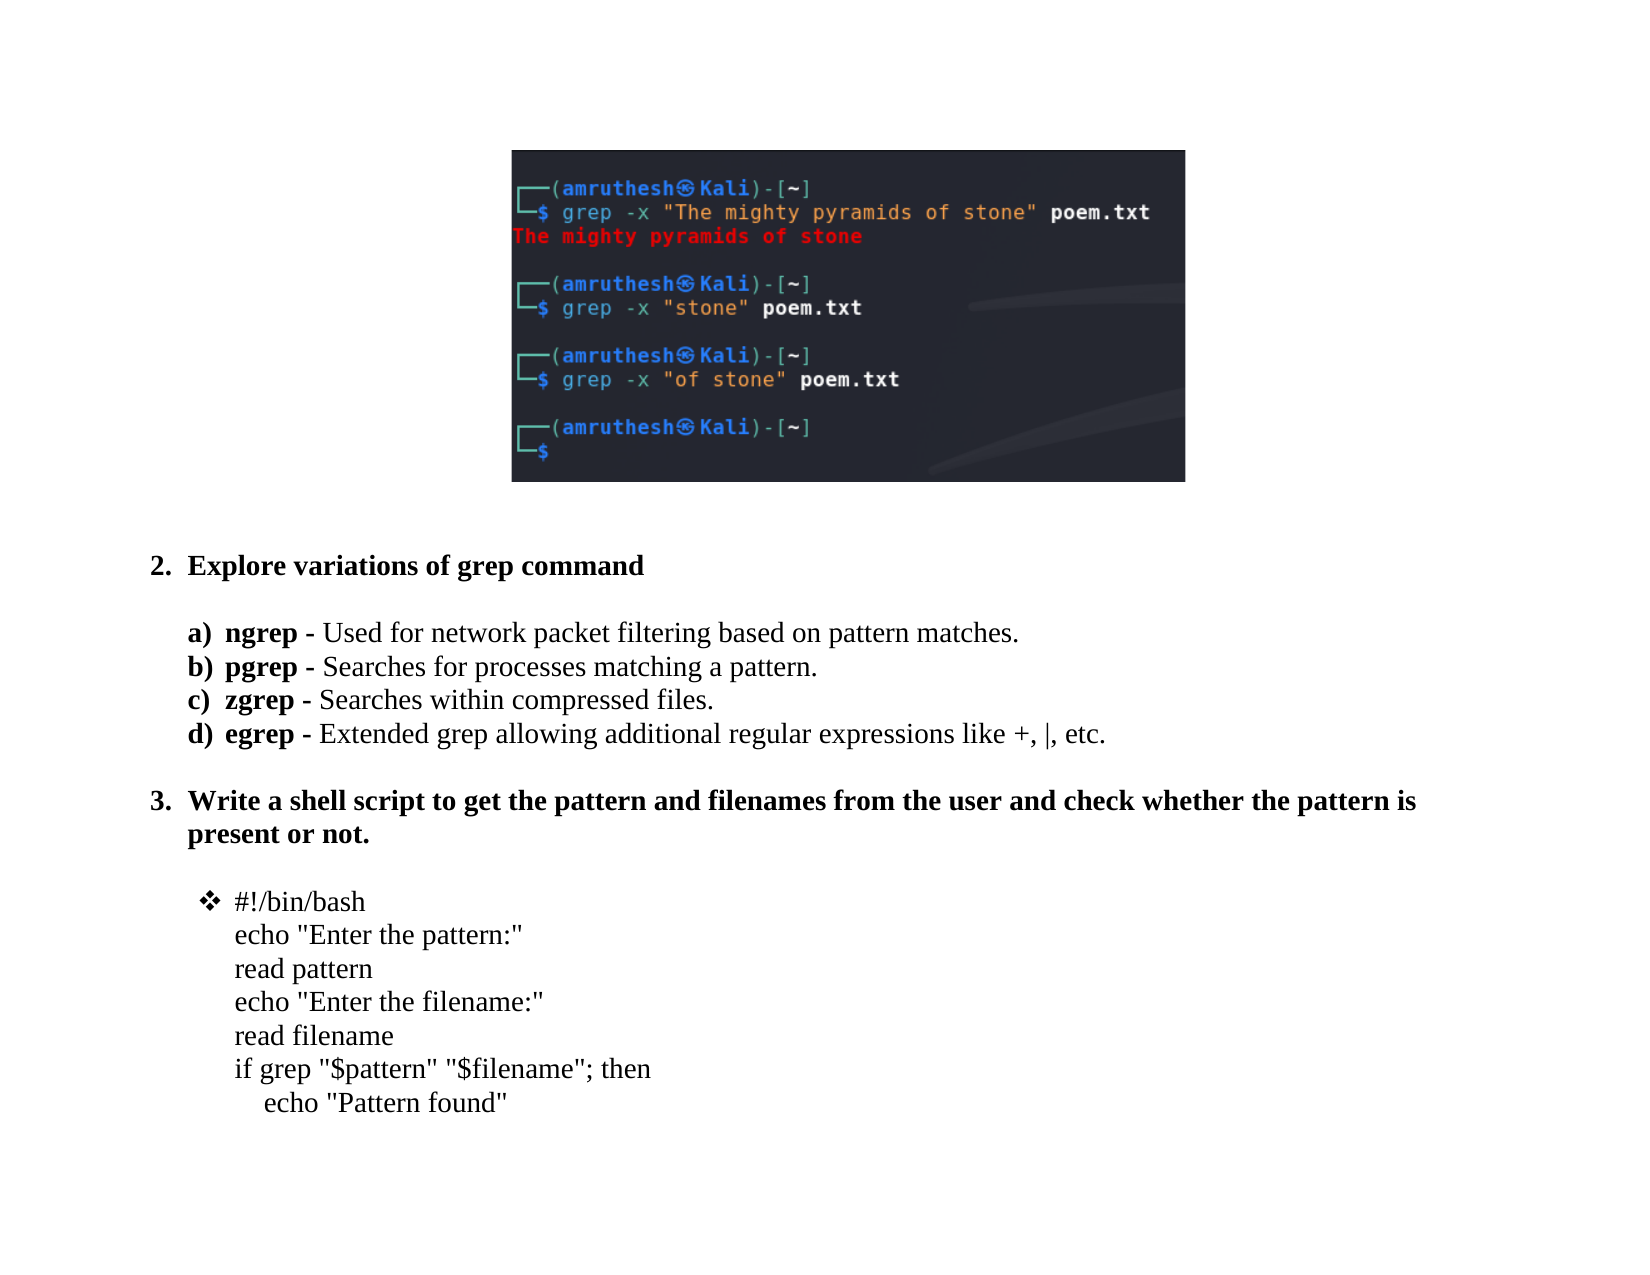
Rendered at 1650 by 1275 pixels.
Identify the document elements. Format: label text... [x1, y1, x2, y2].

list zgrep - Searches within compressed files. [187, 682, 1500, 716]
text echo "Enter the filename:" [234, 984, 1500, 1018]
text read pattern [234, 951, 1500, 984]
picture [511, 150, 1186, 482]
text echo "Pattern found" [234, 1085, 1500, 1119]
list ngrep - Used for network packet filtering based on pattern matches. [187, 615, 1500, 649]
list Write a shell script to get the pattern and filenames from the user and check whether the pattern is present or not. [150, 783, 1500, 850]
text read filename [234, 1018, 1500, 1052]
list Explore variations of grep command [150, 548, 1500, 582]
text echo "Enter the pattern:" [234, 917, 1500, 951]
list #!/bin/bash [197, 884, 1500, 917]
list pgrep - Searches for processes matching a pattern. [187, 649, 1500, 682]
text if grep "$pattern" "$filename"; then [234, 1052, 1500, 1085]
list egrep - Extended grep allowing additional regular expressions like +, |, etc. [187, 716, 1500, 749]
